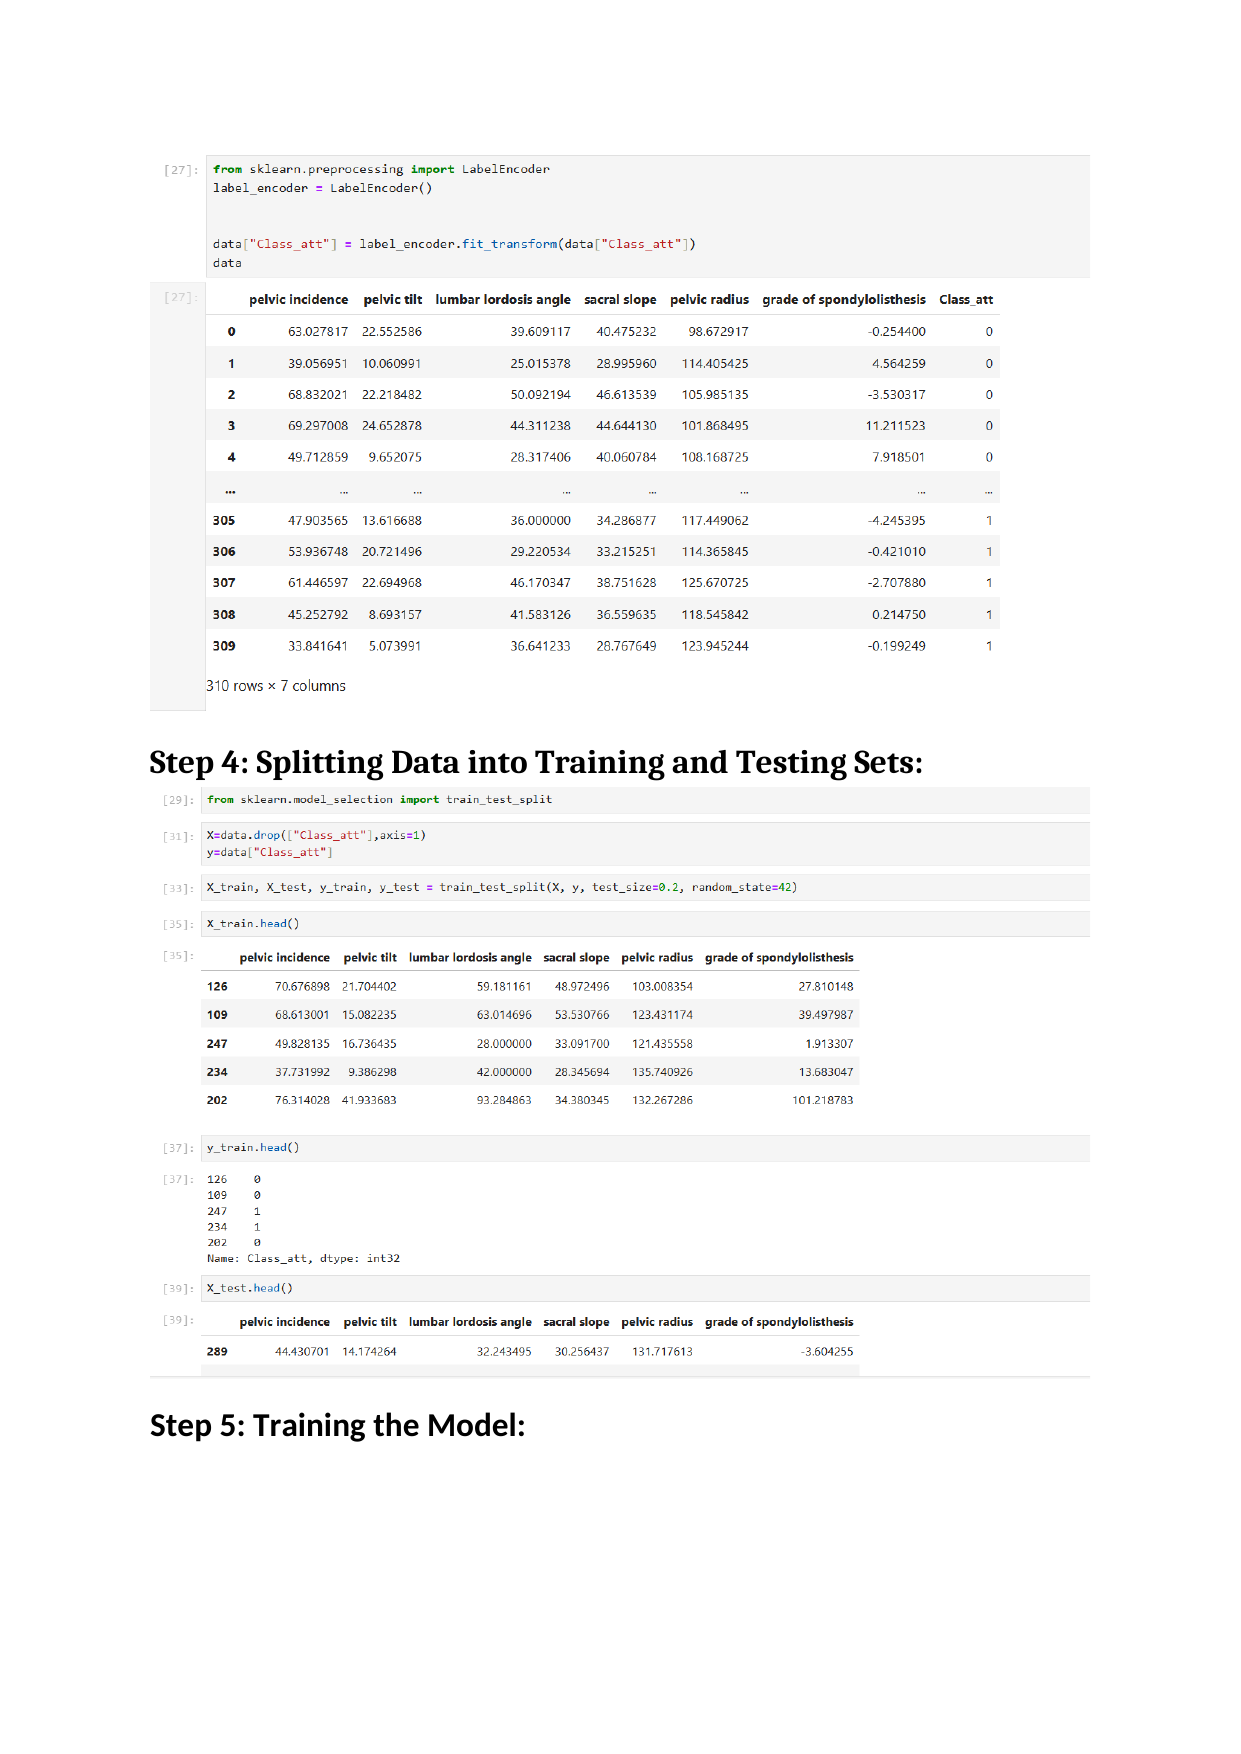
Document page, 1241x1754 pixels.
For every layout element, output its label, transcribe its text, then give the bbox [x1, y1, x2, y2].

subtitle Step 4: Splitting Data into Training and Testing Sets: [150, 743, 1090, 782]
picture [150, 150, 1091, 719]
text Step 5: Training the Model: [150, 1403, 1090, 1444]
picture [150, 787, 1091, 1379]
